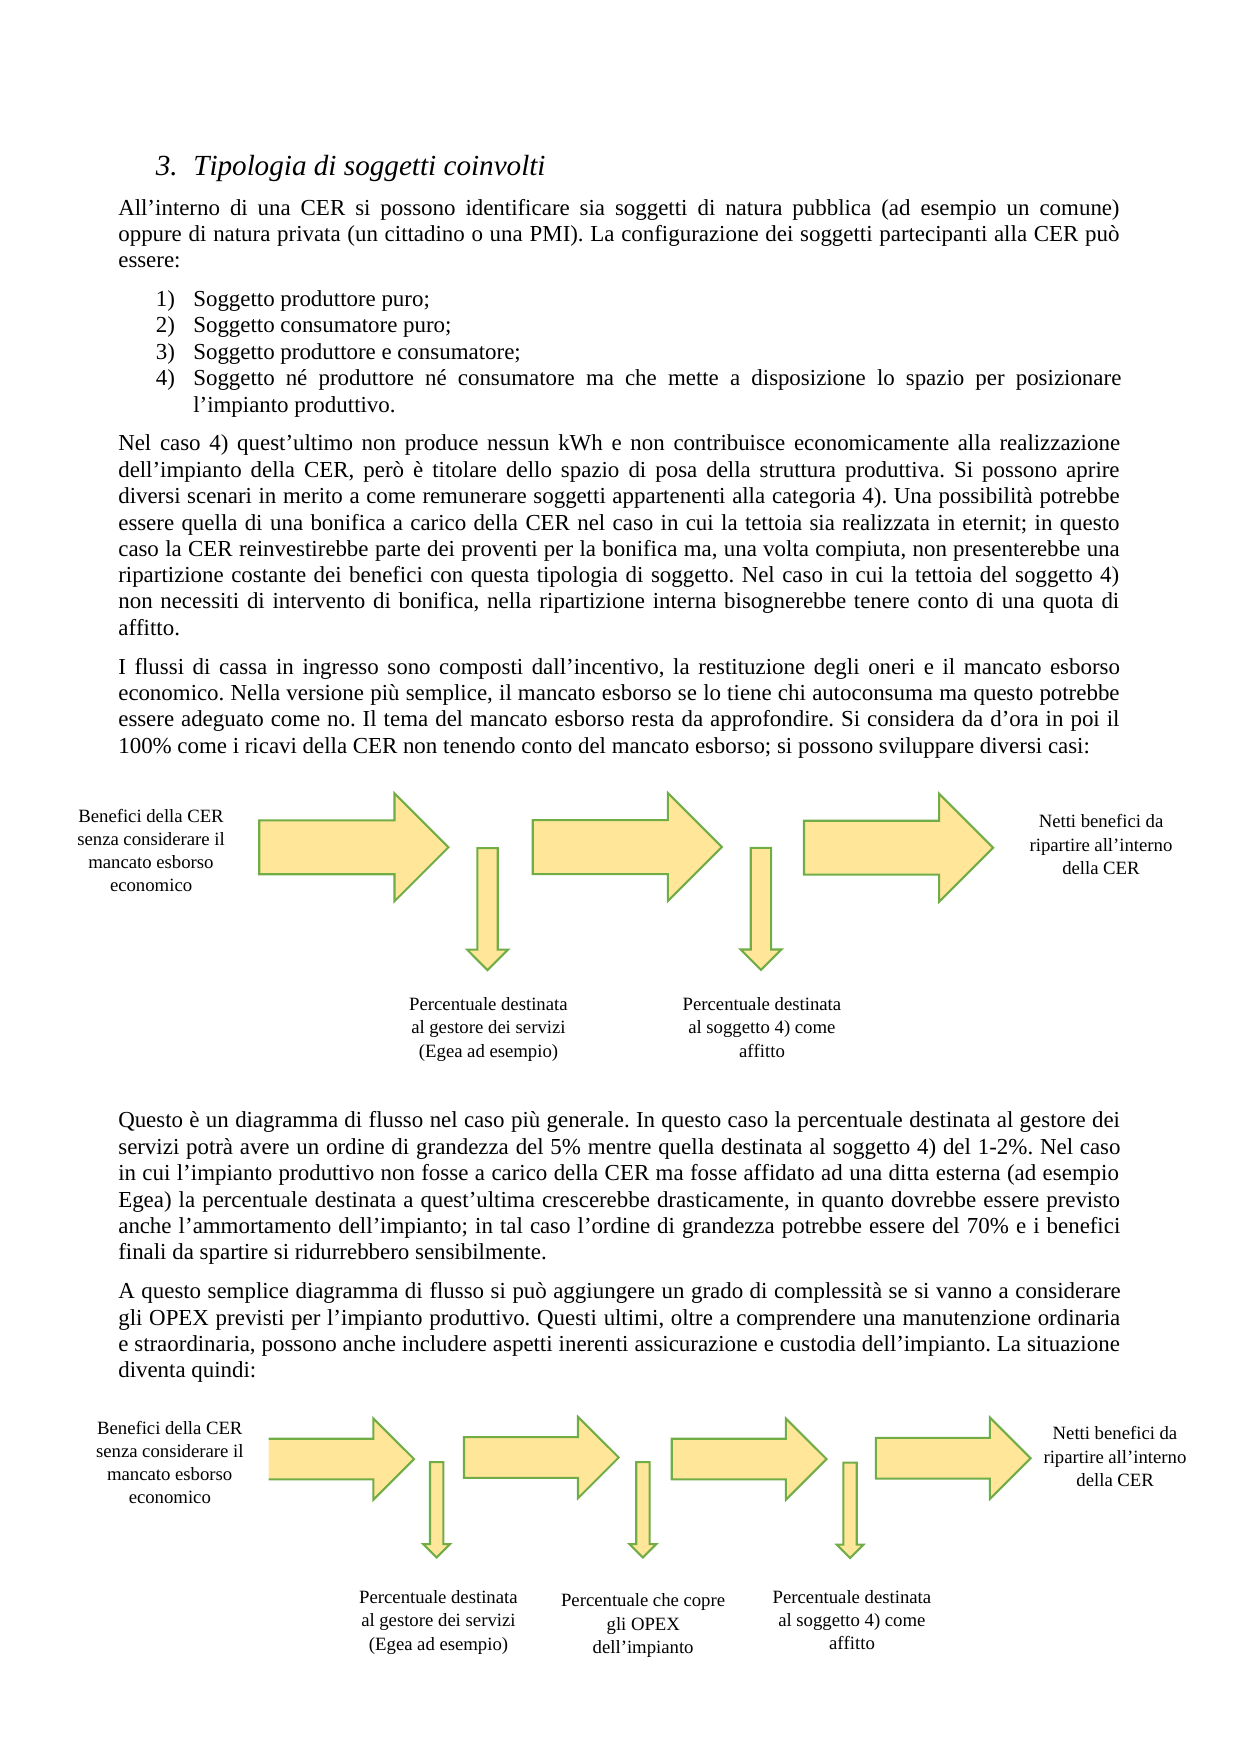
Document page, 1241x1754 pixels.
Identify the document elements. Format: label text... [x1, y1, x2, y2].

text Questo è un diagramma di flusso nel caso più generale. In questo caso la percentuale destinata al gestore dei servizi potrà avere un ordine di grandezza del 5% mentre quella destinata al soggetto 4) del 1-2%. Nel caso in cui l’impianto produttivo non fosse a carico della CER ma fosse affidato ad una ditta esterna (ad esempio Egea) la percentuale destinata a quest’ultima crescerebbe drasticamente, in quanto dovrebbe essere previsto anche l’ammortamento dell’impianto; in tal caso l’ordine di grandezza potrebbe essere del 70% e i benefici finali da spartire si ridurrebbero sensibilmente. [118, 1107, 1122, 1265]
list Soggetto produttore puro; [156, 285, 1122, 312]
list Soggetto né produttore né consumatore ma che mette a disposizione lo spazio per posizionare l’impianto produttivo. [156, 364, 1122, 417]
text I flussi di cassa in ingresso sono composti dall’incentivo, la restituzione degli oneri e il mancato esborso economico. Nella versione più semplice, il mancato esborso se lo tiene chi autoconsuma ma questo potrebbe essere adeguato come no. Il tema del mancato esborso resta da approfondire. Si considera da d’ora in poi il 100% come i ricavi della CER non tenendo conto del mancato esborso; si possono sviluppare diversi casi: [118, 653, 1122, 758]
text A questo semplice diagramma di flusso si può aggiungere un grado di complessità se si vanno a considerare gli OPEX previsti per l’impianto produttivo. Questi ultimi, oltre a comprendere una manutenzione ordinaria e straordinaria, possono anche includere aspetti inerenti assicurazione e custodia dell’impianto. La situazione diventa quindi: [118, 1277, 1122, 1383]
list Soggetto consumatore puro; [156, 312, 1122, 338]
text Nel caso 4) quest’ultimo non produce nessun kWh e non contribuisce economicamente alla realizzazione dell’impianto della CER, però è titolare dello spazio di posa della struttura produttiva. Si possono aprire diversi scenari in merito a come remunerare soggetti appartenenti alla categoria 4). Una possibilità potrebbe essere quella di una bonifica a carico della CER nel caso in cui la tettoia sia realizzata in eternit; in questo caso la CER reinvestirebbe parte dei proventi per la bonifica ma, una volta compiuta, non presenterebbe una ripartizione costante dei benefici con questa tipologia di soggetto. Nel caso in cui la tettoia del soggetto 4) non necessiti di intervento di bonifica, nella ripartizione interna bisognerebbe tenere conto di una quota di affitto. [118, 429, 1122, 640]
list Soggetto produttore e consumatore; [156, 338, 1122, 364]
text All’interno di una CER si possono identificare sia soggetti di natura pubblica (ad esempio un comune) oppure di natura privata (un cittadino o una PMI). La configurazione dei soggetti partecipanti alla CER può essere: [118, 194, 1122, 273]
subtitle Tipologia di soggetti coinvolti [156, 148, 1122, 181]
